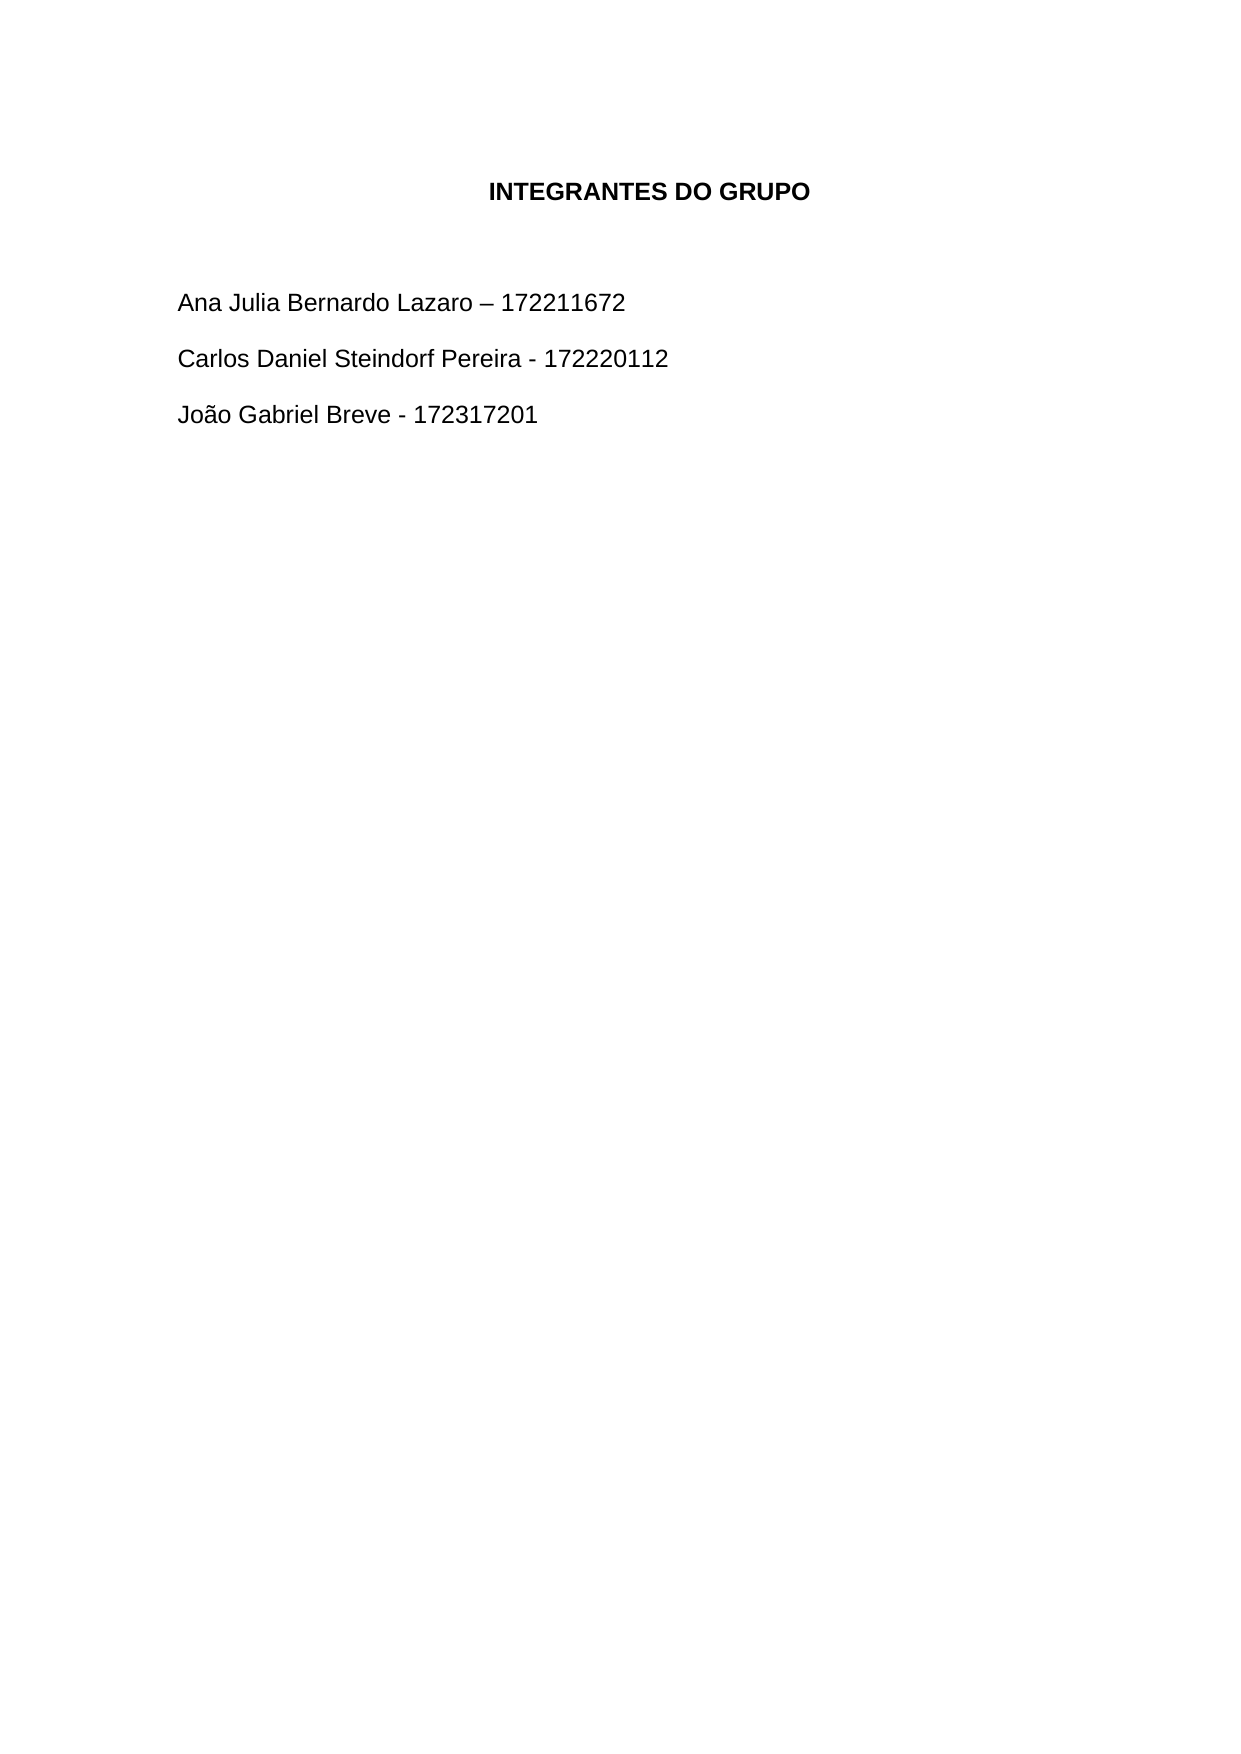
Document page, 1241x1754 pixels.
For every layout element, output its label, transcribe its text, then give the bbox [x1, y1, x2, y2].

text João Gabriel Breve - 172317201 [177, 400, 1122, 428]
text Carlos Daniel Steindorf Pereira - 172220112 [177, 344, 1122, 373]
text Ana Julia Bernardo Lazaro – 172211672 [177, 288, 1122, 317]
text INTEGRANTES DO GRUPO [177, 177, 1122, 206]
